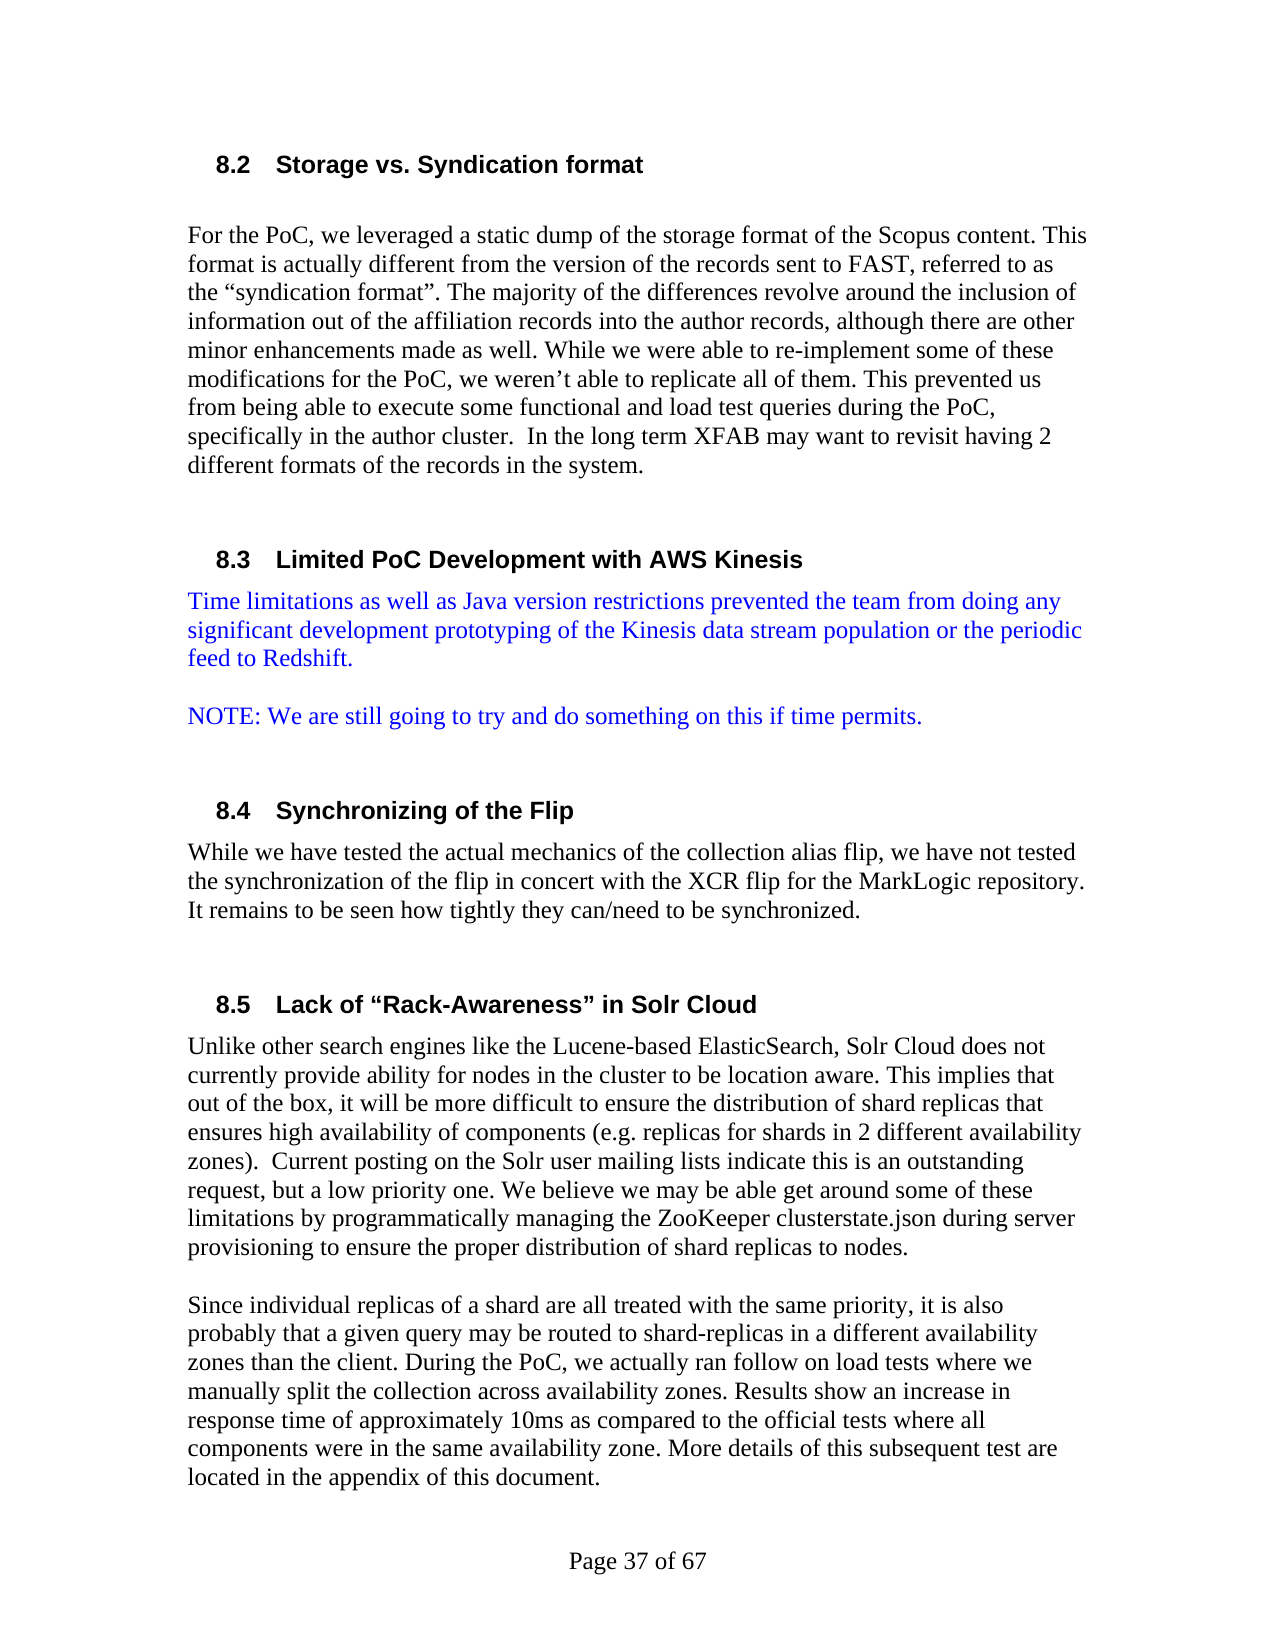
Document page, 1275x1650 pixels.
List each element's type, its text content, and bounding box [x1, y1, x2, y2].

text While we have tested the actual mechanics of the collection alias flip, we have not tested the synchronization of the flip in concert with the XCR flip for the MarkLogic repository. It remains to be seen how tightly they can/need to be synchronized. [187, 837, 1087, 923]
text Time limitations as well as Java version restrictions prevented the team from doing any significant development prototyping of the Kinesis data stream population or the periodic feed to Redshift. [187, 586, 1087, 672]
subtitle Synchronizing of the Flip [216, 796, 1087, 825]
text Since individual replicas of a shard are all treated with the same priority, it is also probably that a given query may be routed to shard-replicas in a different availability zones than the client. During the PoC, we actually ran follow on load tests where we manually split the collection across availability zones. Results show an increase in response time of approximately 10ms as compared to the official tests where all components were in the same availability zone. More details of this subsequent test are located in the appendix of this document. [187, 1290, 1087, 1491]
subtitle Lack of “Rack-Awareness” in Solr Cloud [216, 990, 1087, 1018]
subtitle Storage vs. Syndication format [216, 150, 1087, 179]
text Unlike other search engines like the Lucene-based ElasticSearch, Solr Cloud does not currently provide ability for nodes in the cluster to be location aware. This implies that out of the box, it will be more difficult to ensure the distribution of shard replicas that ensures high availability of components (e.g. replicas for shards in 2 different availability zones). Current posting on the Solr user mailing lists indicate this is an outstanding request, but a low priority one. We believe we may be able get around some of these limitations by programmatically managing the ZooKeeper clusterstate.json during server provisioning to ensure the proper distribution of shard replicas to nodes. [187, 1031, 1087, 1261]
text NOTE: We are still going to try and do something on this if time permits. [187, 701, 1087, 730]
text For the PoC, we leveraged a static dump of the storage format of the Scopus content. This format is actually different from the version of the records sent to FAST, referred to as the “syndication format”. The majority of the differences revolve around the inclusion of information out of the affiliation records into the author records, although there are other minor enhancements made as well. While we were able to re-implement some of these modifications for the PoC, we weren’t able to replicate all of them. This prevented us from being able to execute some functional and load test queries during the PoC, specifically in the author cluster. In the long term XFAB may want to revisit having 2 different formats of the records in the system. [187, 220, 1087, 479]
subtitle Limited PoC Development with AWS Kinesis [216, 545, 1087, 573]
